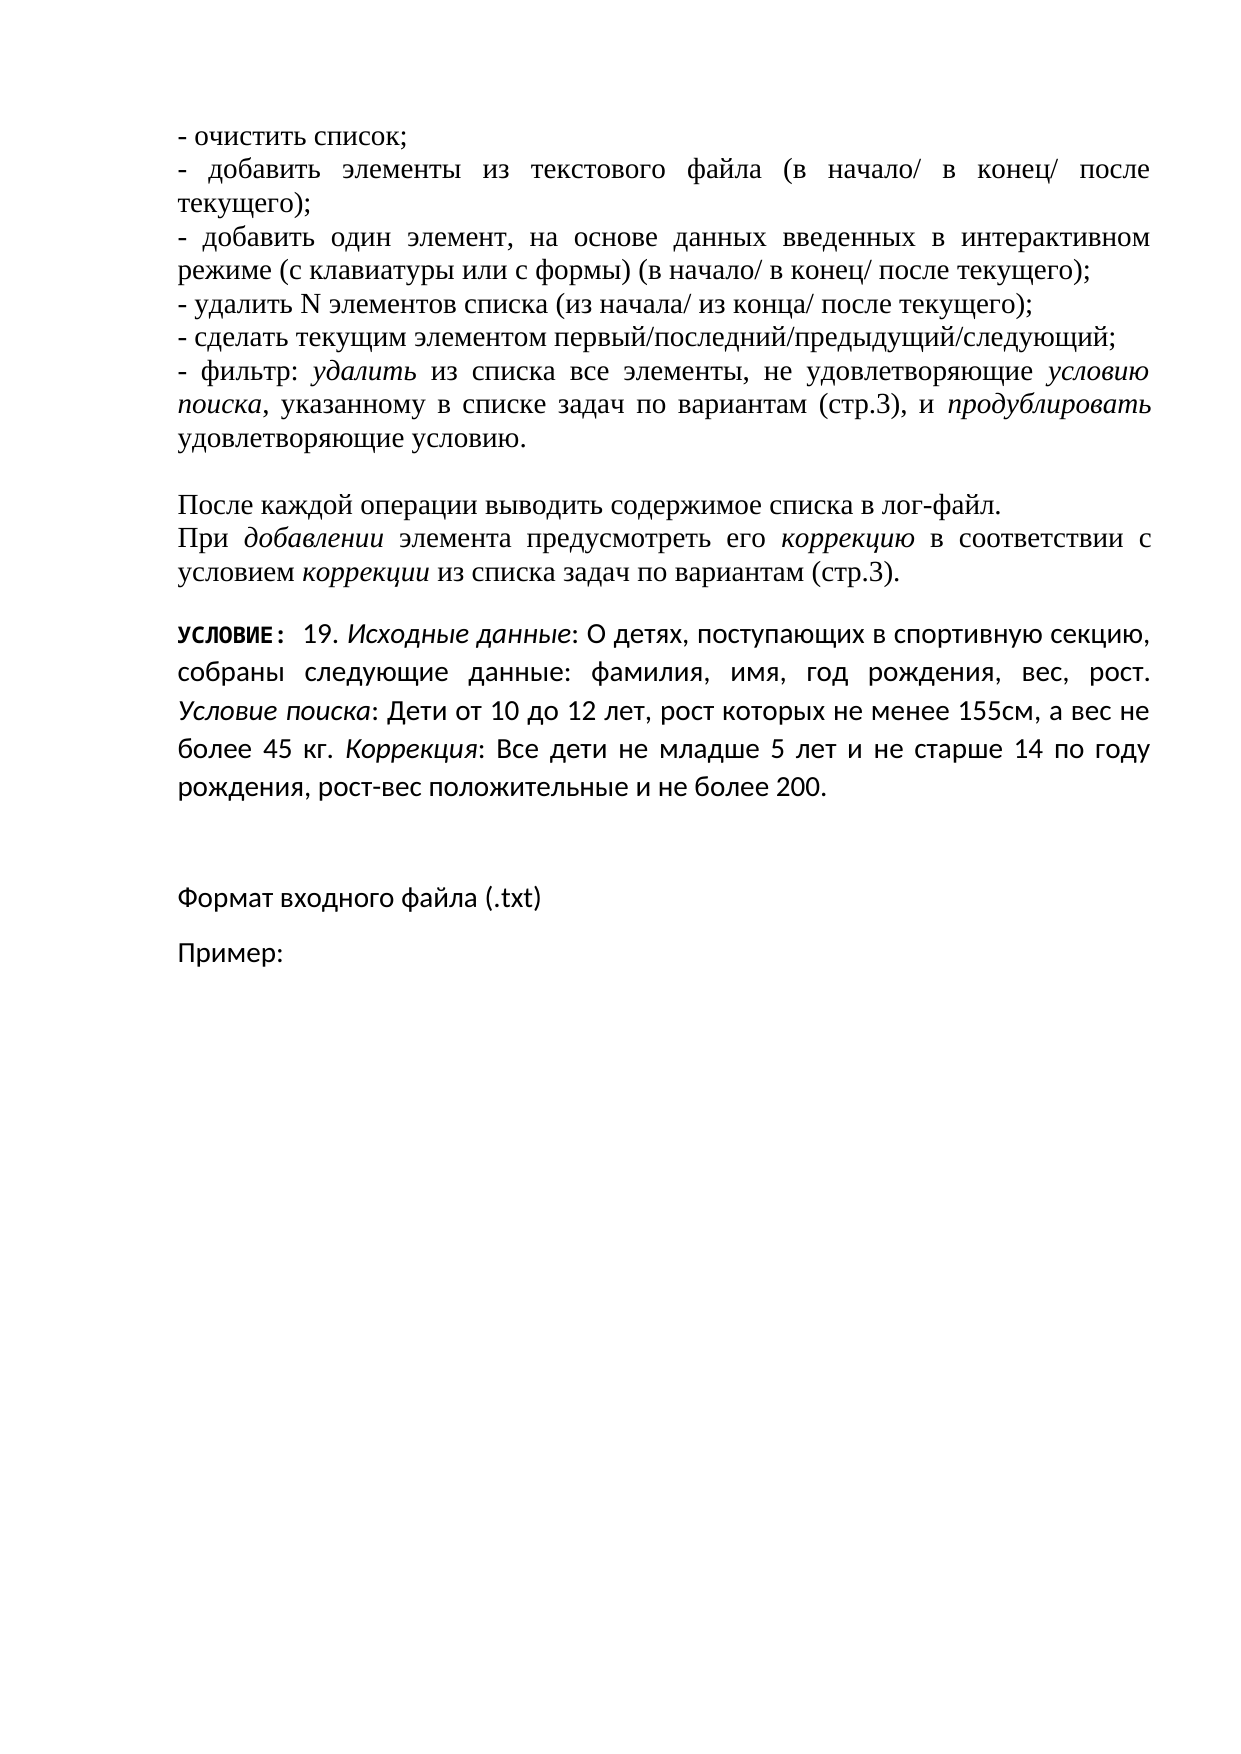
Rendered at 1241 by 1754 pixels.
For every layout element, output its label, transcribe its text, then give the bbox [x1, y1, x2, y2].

text При добавлении элемента предусмотреть его коррекцию в соответствии с условием коррекции из списка задач по вариантам (стр.3). [177, 521, 1152, 588]
text Пример: [177, 934, 1152, 969]
text - очистить список; [177, 118, 1152, 152]
text После каждой операции выводить содержимое списка в лог-файл. [177, 487, 1152, 521]
text УСЛОВИЕ: 19. Исходные данные: О детях, поступающих в спортивную секцию, собраны следующие данные: фамилия, имя, год рождения, вес, рост. Условие поиска: Дети от 10 до 12 лет, рост которых не менее 155см, а вес не более 45 кг. Коррекция: Все дети не младше 5 лет и не старше 14 по году рождения, рост-вес положительные и не более 200. [177, 615, 1152, 804]
text - добавить один элемент, на основе данных введенных в интерактивном режиме (с клавиатуры или с формы) (в начало/ в конец/ после текущего); [177, 219, 1152, 286]
text Формат входного файла (.txt) [177, 879, 1152, 914]
text - удалить N элементов списка (из начала/ из конца/ после текущего); [177, 286, 1152, 319]
text - добавить элементы из текстового файла (в начало/ в конец/ после текущего); [177, 152, 1152, 219]
text - сделать текущим элементом первый/последний/предыдущий/следующий; [177, 319, 1152, 353]
text - фильтр: удалить из списка все элементы, не удовлетворяющие условию поиска, указанному в списке задач по вариантам (стр.3), и продублировать удовлетворяющие условию. [177, 353, 1152, 453]
